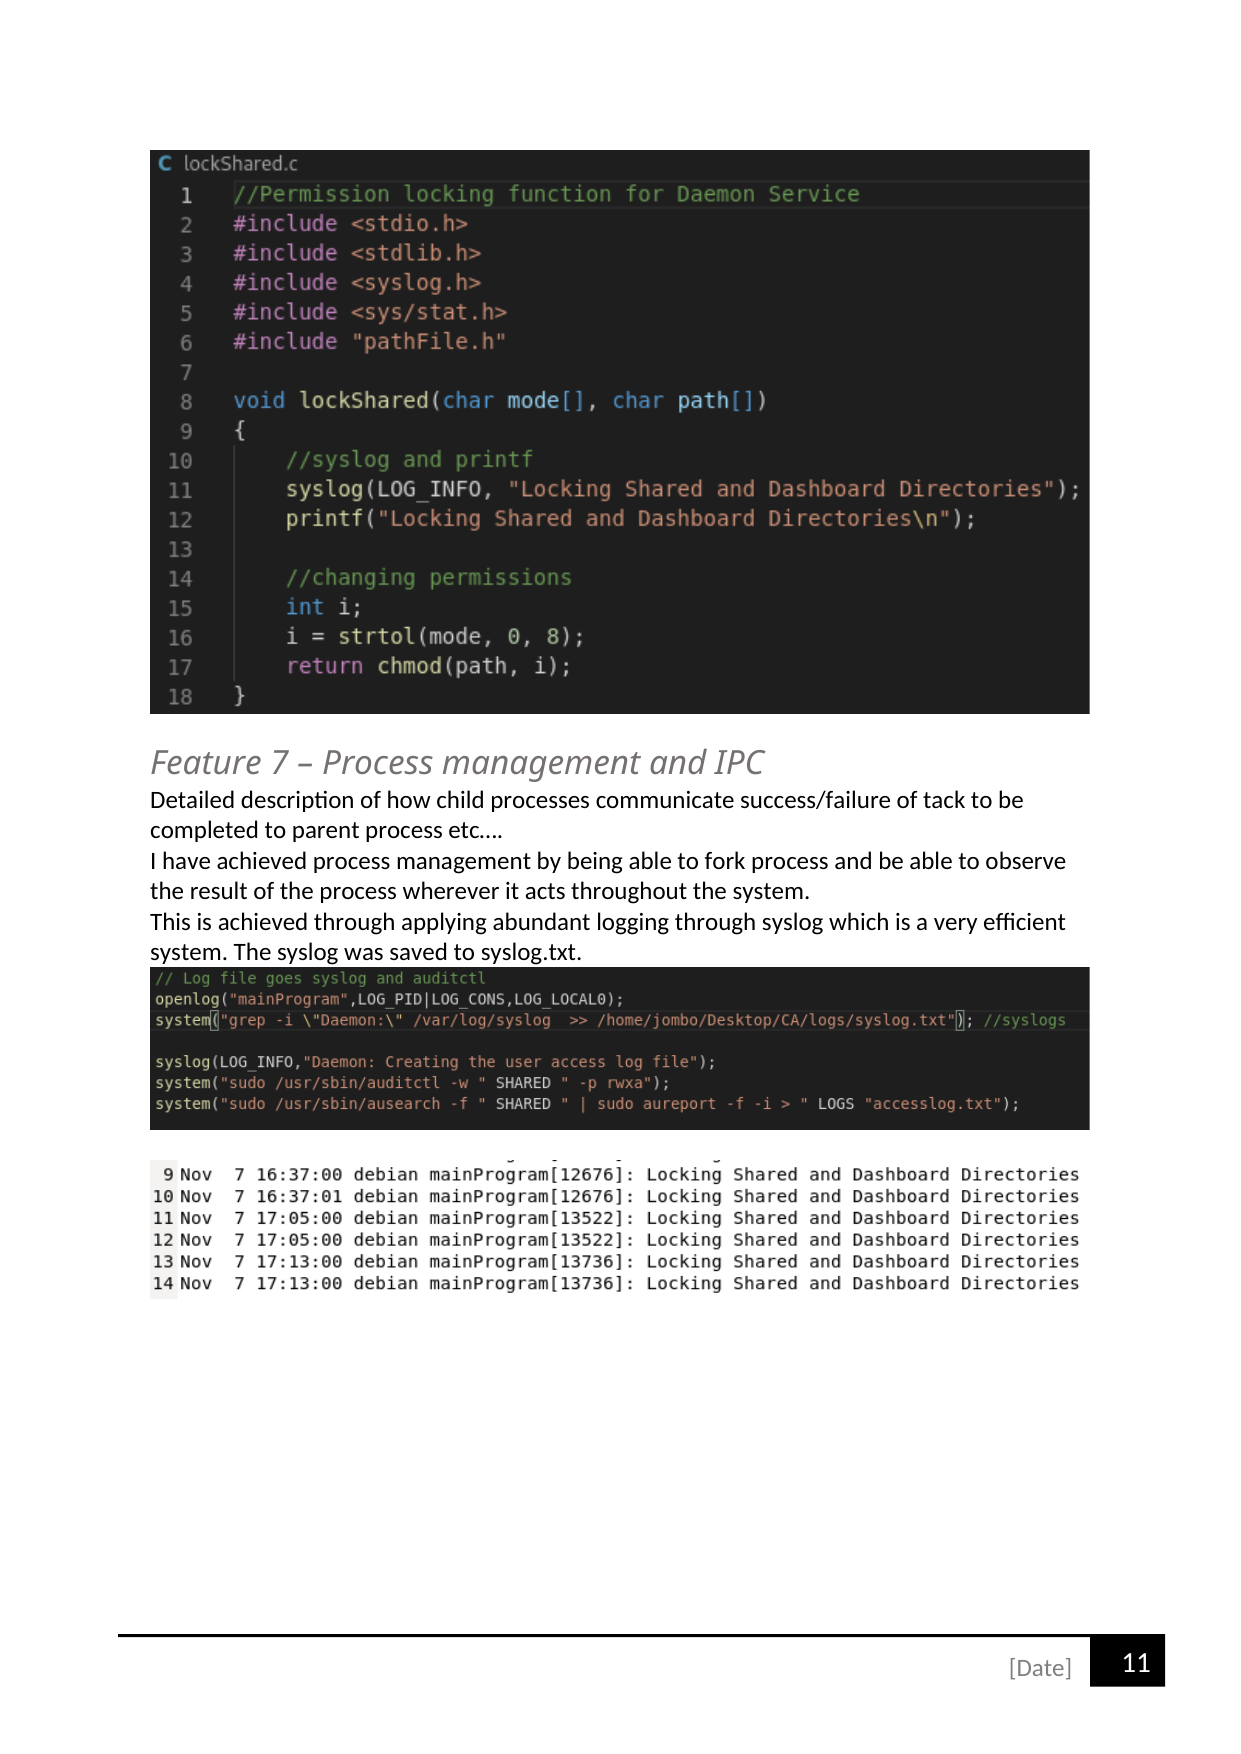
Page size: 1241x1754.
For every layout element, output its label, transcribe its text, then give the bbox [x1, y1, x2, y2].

picture [150, 1160, 1090, 1299]
text Detailed description of how child processes communicate success/failure of tack to be completed to parent process etc…. [150, 784, 1090, 845]
picture [150, 150, 1090, 714]
text I have achieved process management by being able to fork process and be able to observe the result of the process wherever it acts throughout the system. [150, 845, 1090, 906]
text This is achieved through applying abundant logging through syslog which is a very efficient system. The syslog was saved to syslog.txt. [150, 906, 1090, 967]
subtitle Feature 7 – Process management and IPC [150, 738, 1090, 784]
picture [150, 967, 1090, 1130]
